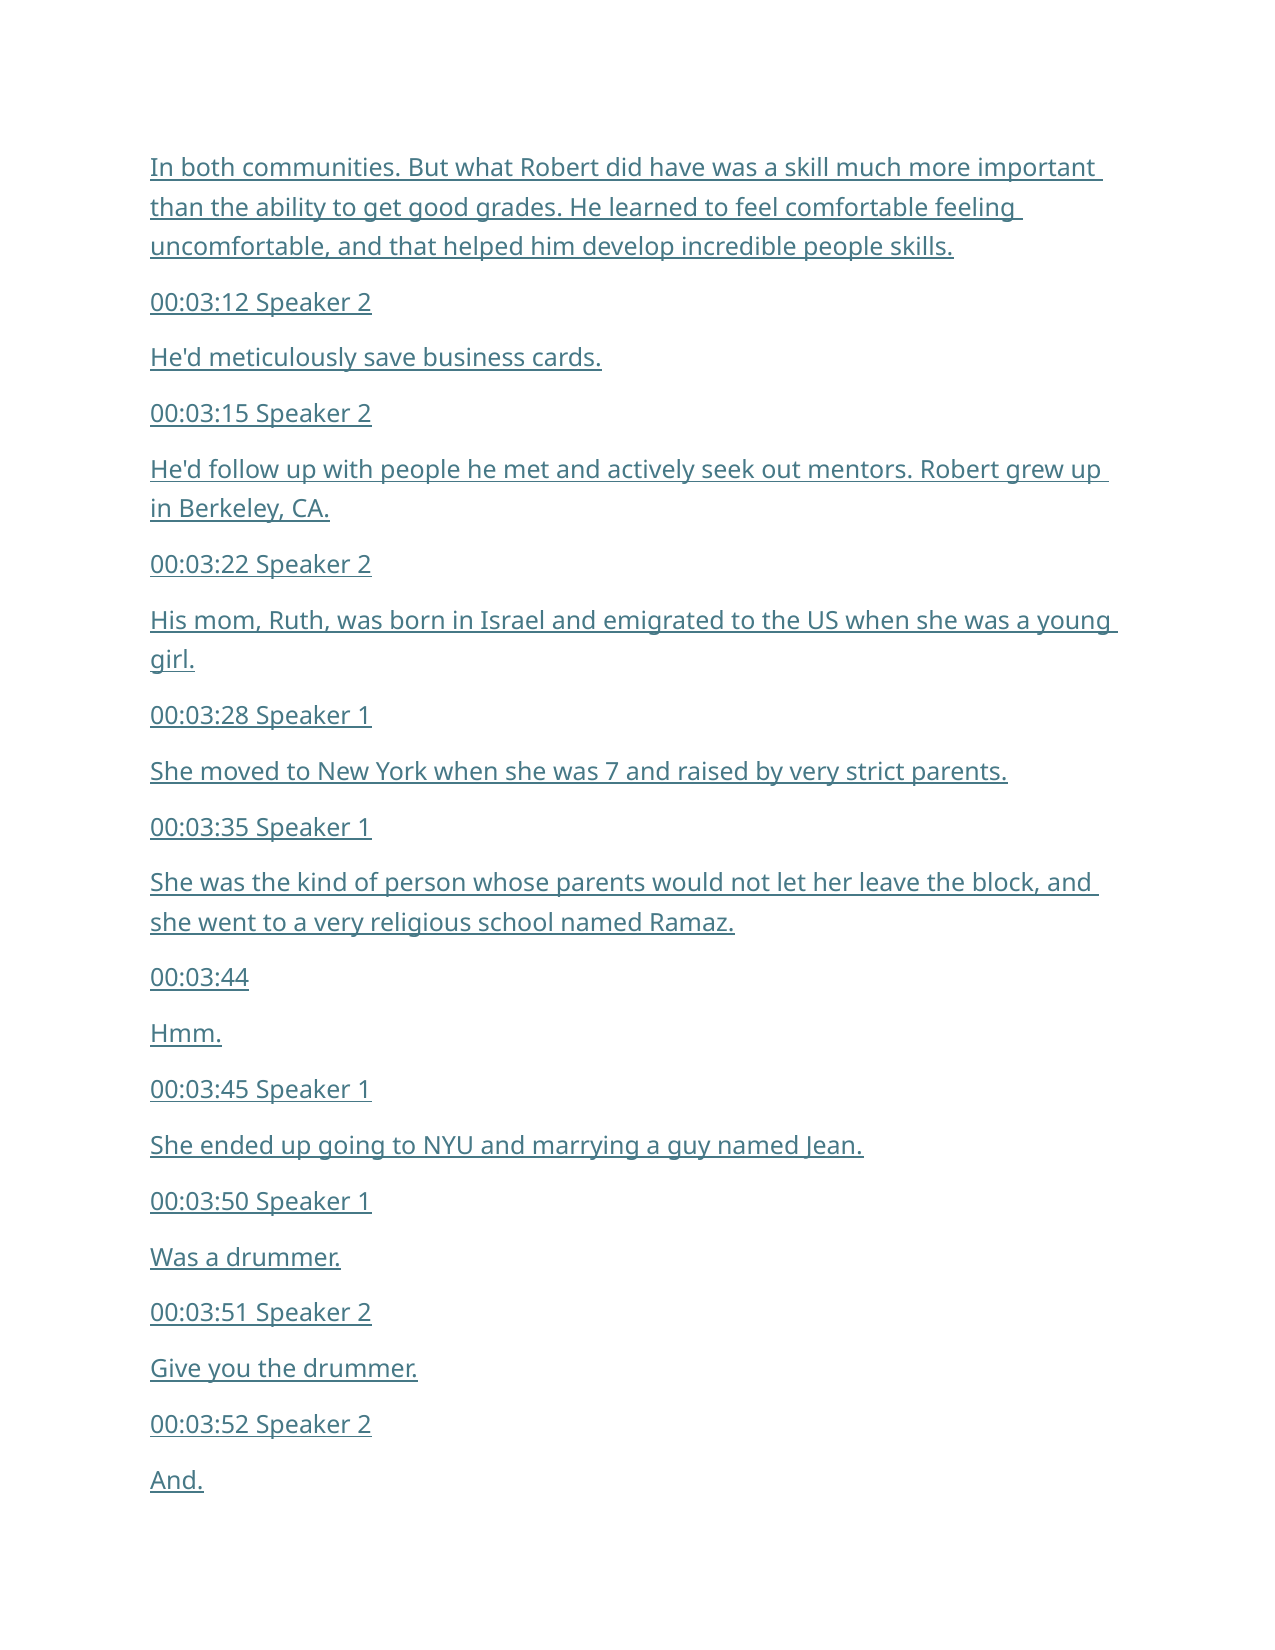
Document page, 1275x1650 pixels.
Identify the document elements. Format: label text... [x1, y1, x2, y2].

text She moved to New York when she was 7 and raised by very strict parents. [150, 753, 1125, 787]
text He'd follow up with people he met and actively seek out mentors. Robert grew up in Berkeley, CA. [150, 452, 1125, 525]
text And. [150, 1462, 1125, 1497]
text 00:03:22 Speaker 2 [150, 547, 1125, 581]
text 00:03:52 Speaker 2 [150, 1407, 1125, 1441]
text In both communities. But what Robert did have was a skill much more important than the ability to get good grades. He learned to feel comfortable feeling uncomfortable, and that helped him develop incredible people skills. [150, 150, 1125, 262]
text 00:03:28 Speaker 1 [150, 697, 1125, 732]
text 00:03:12 Speaker 2 [150, 284, 1125, 318]
text 00:03:15 Speaker 2 [150, 396, 1125, 430]
text 00:03:35 Speaker 1 [150, 809, 1125, 843]
text 00:03:44 [150, 960, 1125, 994]
text 00:03:45 Speaker 1 [150, 1072, 1125, 1106]
text He'd meticulously save business cards. [150, 340, 1125, 374]
text 00:03:50 Speaker 1 [150, 1183, 1125, 1217]
text 00:03:51 Speaker 2 [150, 1295, 1125, 1329]
text She was the kind of person whose parents would not let her leave the block, and she went to a very religious school named Ramaz. [150, 865, 1125, 938]
text His mom, Ruth, was born in Israel and emigrated to the US when she was a young girl. [150, 602, 1125, 676]
text She ended up going to NYU and marrying a guy named Jean. [150, 1127, 1125, 1162]
text Give you the drummer. [150, 1351, 1125, 1385]
text Was a drummer. [150, 1239, 1125, 1273]
text Hmm. [150, 1016, 1125, 1050]
